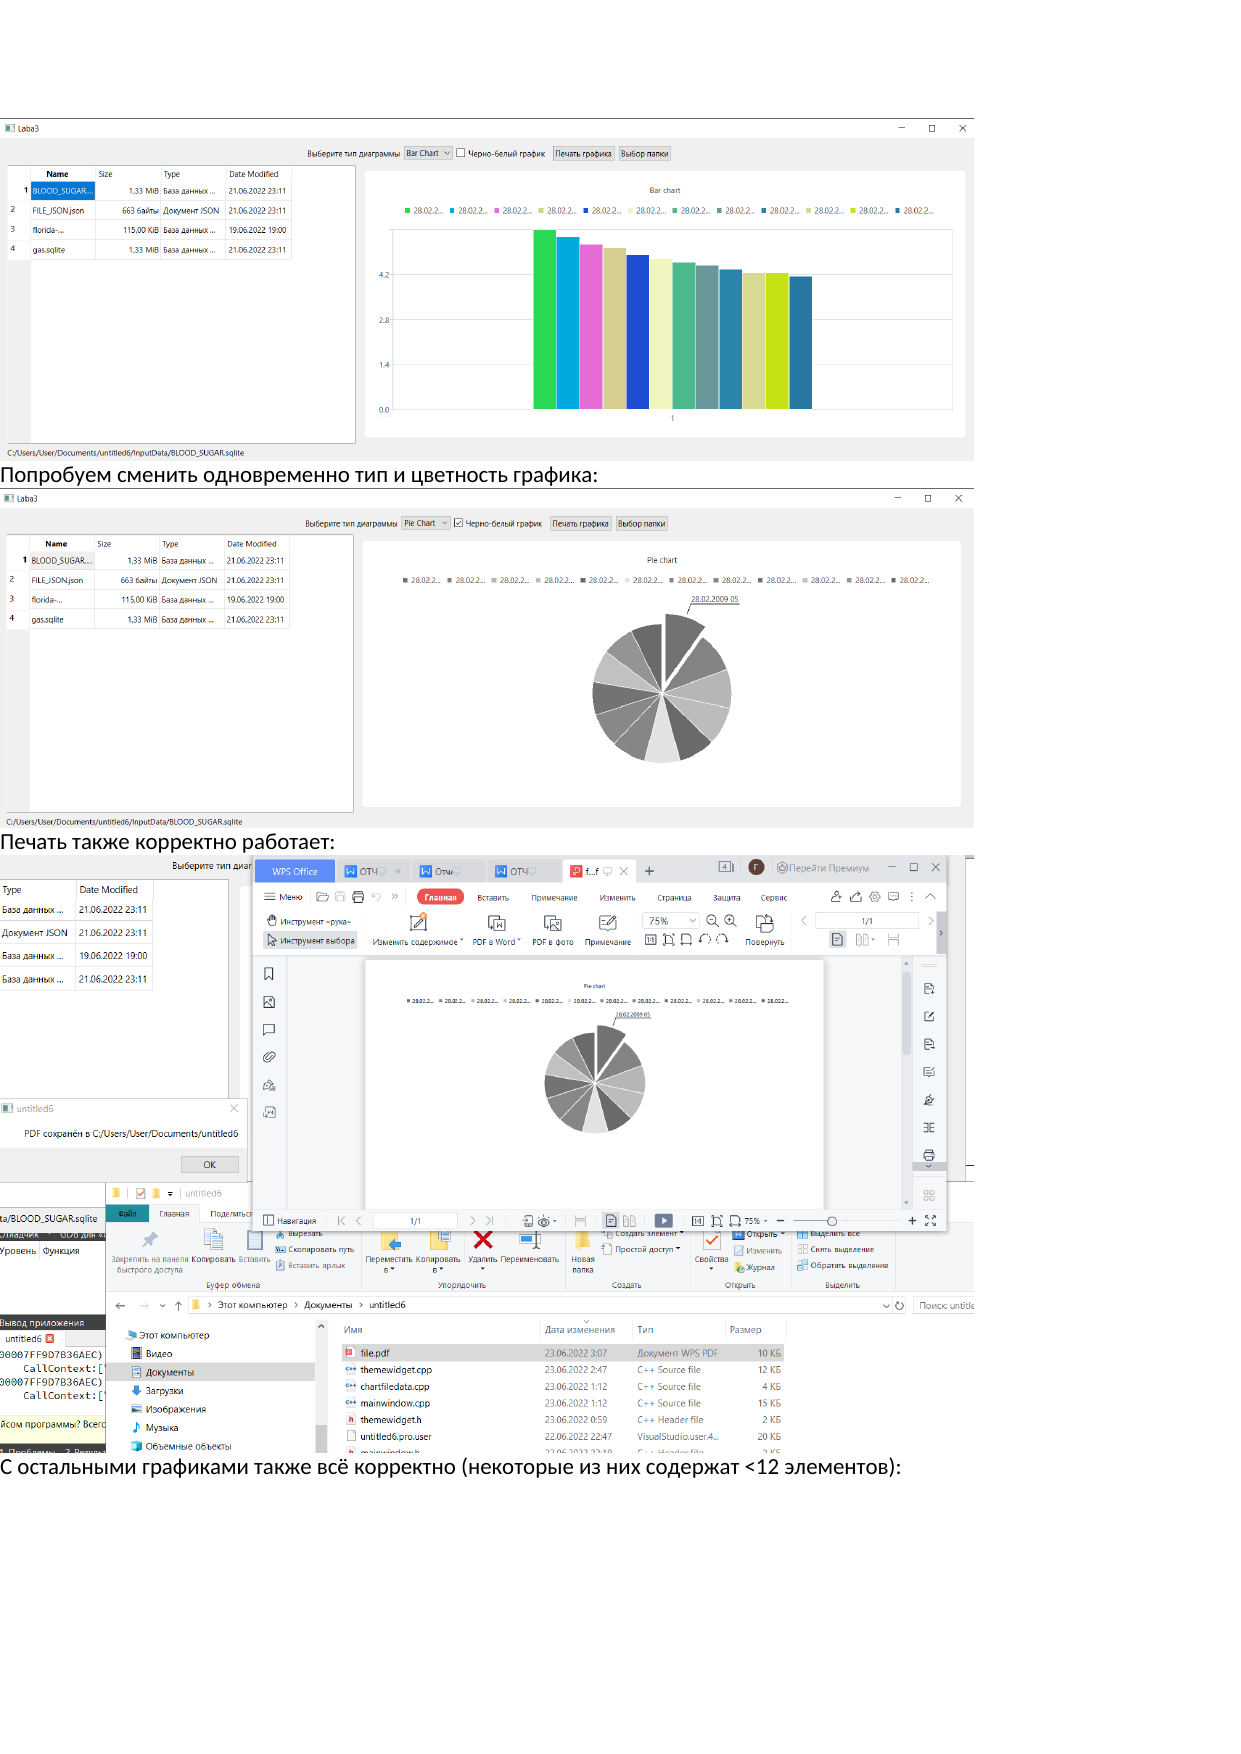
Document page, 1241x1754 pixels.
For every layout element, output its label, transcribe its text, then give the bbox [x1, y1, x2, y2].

picture [0, 855, 975, 1453]
picture [0, 488, 974, 828]
text Печать также корректно работает: [0, 827, 1152, 855]
text Попробуем сменить одновременно тип и цветность графика: [0, 460, 1152, 488]
picture [0, 118, 975, 461]
text С остальными графиками также всё корректно (некоторые из них содержат <12 элементов): [0, 1452, 1152, 1480]
